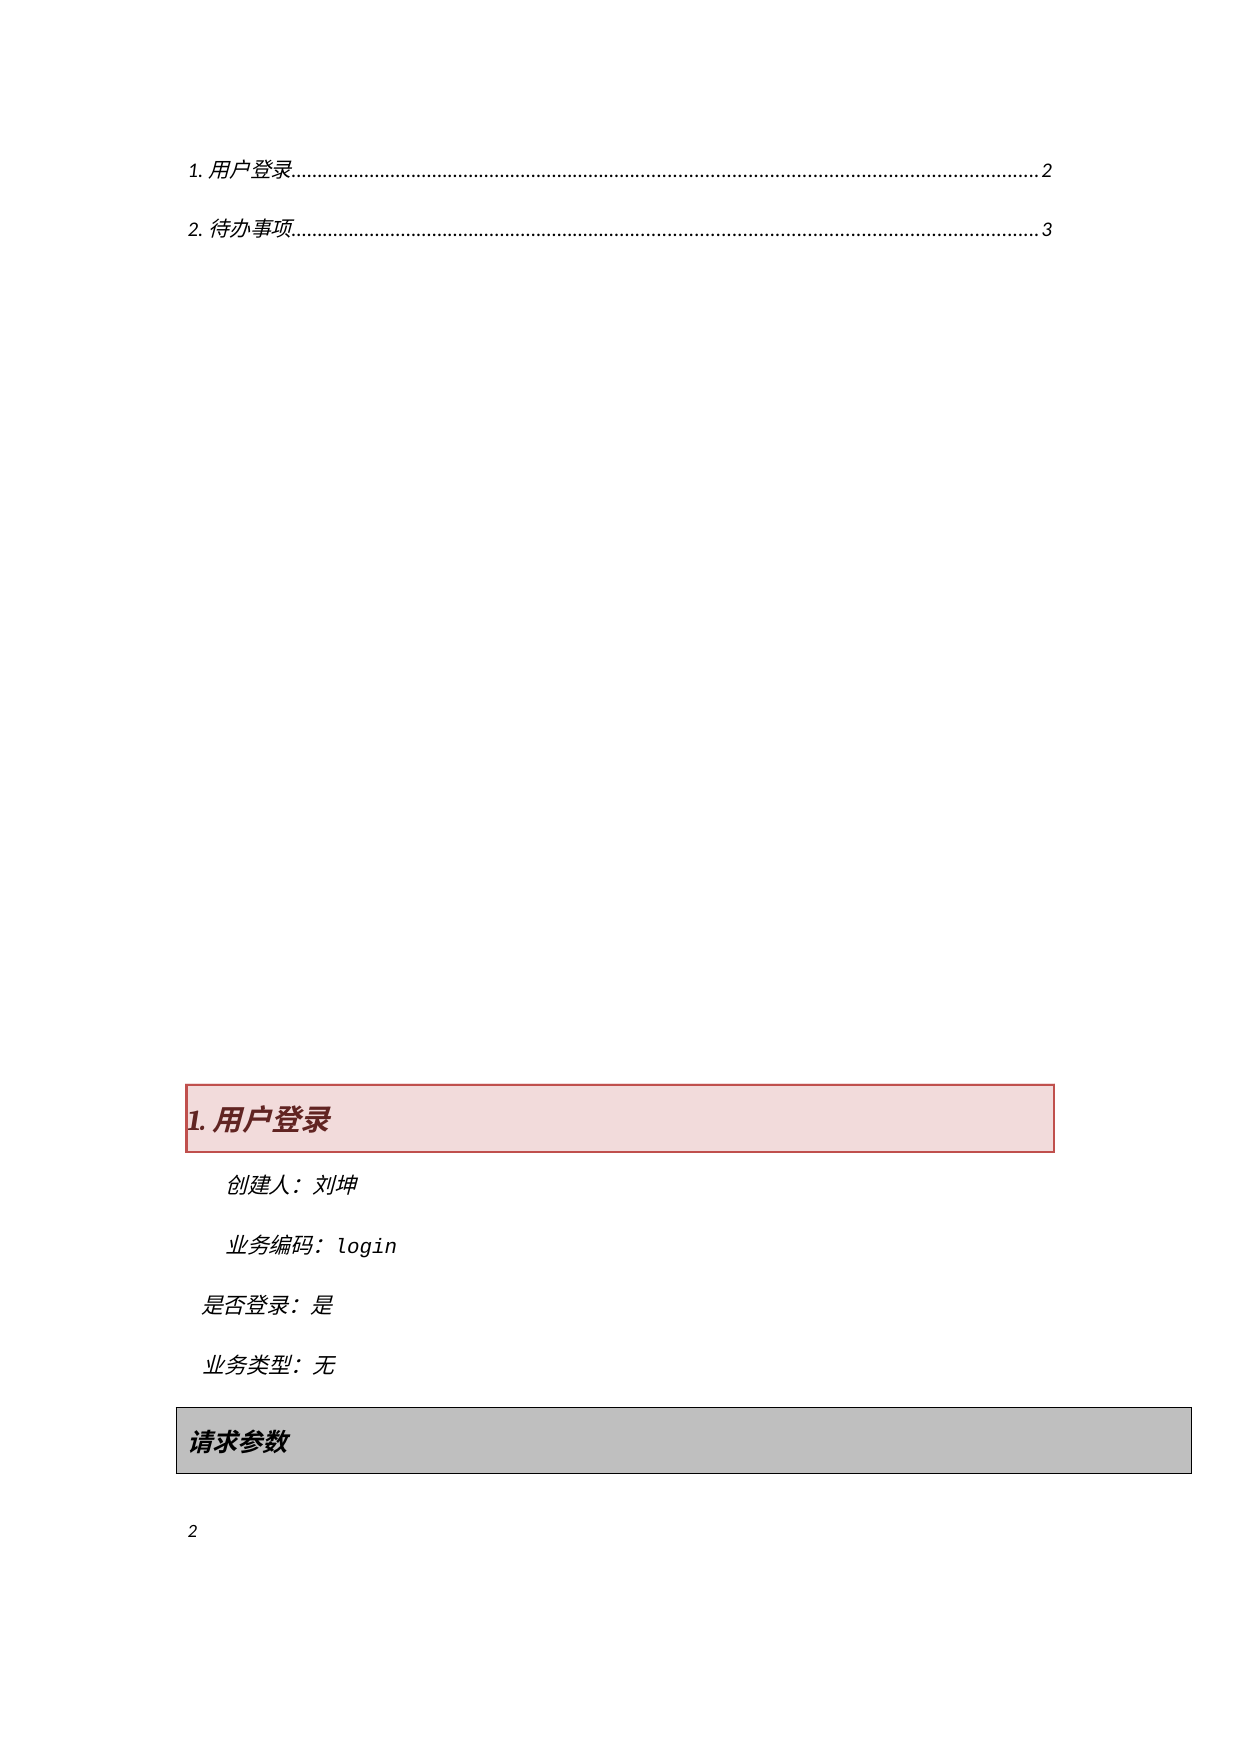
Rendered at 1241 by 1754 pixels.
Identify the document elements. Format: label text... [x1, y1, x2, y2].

table_header 请求参数 [177, 1408, 1191, 1473]
text 业务类型：无 [187, 1348, 1053, 1380]
subtitle 1. 用户登录 [188, 1086, 1053, 1151]
text 1. 用户登录 2 [187, 152, 1053, 185]
text 2. 待办事项 3 [187, 212, 1053, 244]
text 业务编码：login [225, 1228, 1053, 1260]
text 是否登录：是 [187, 1287, 1053, 1320]
text 创建人：刘坤 [225, 1168, 1053, 1201]
